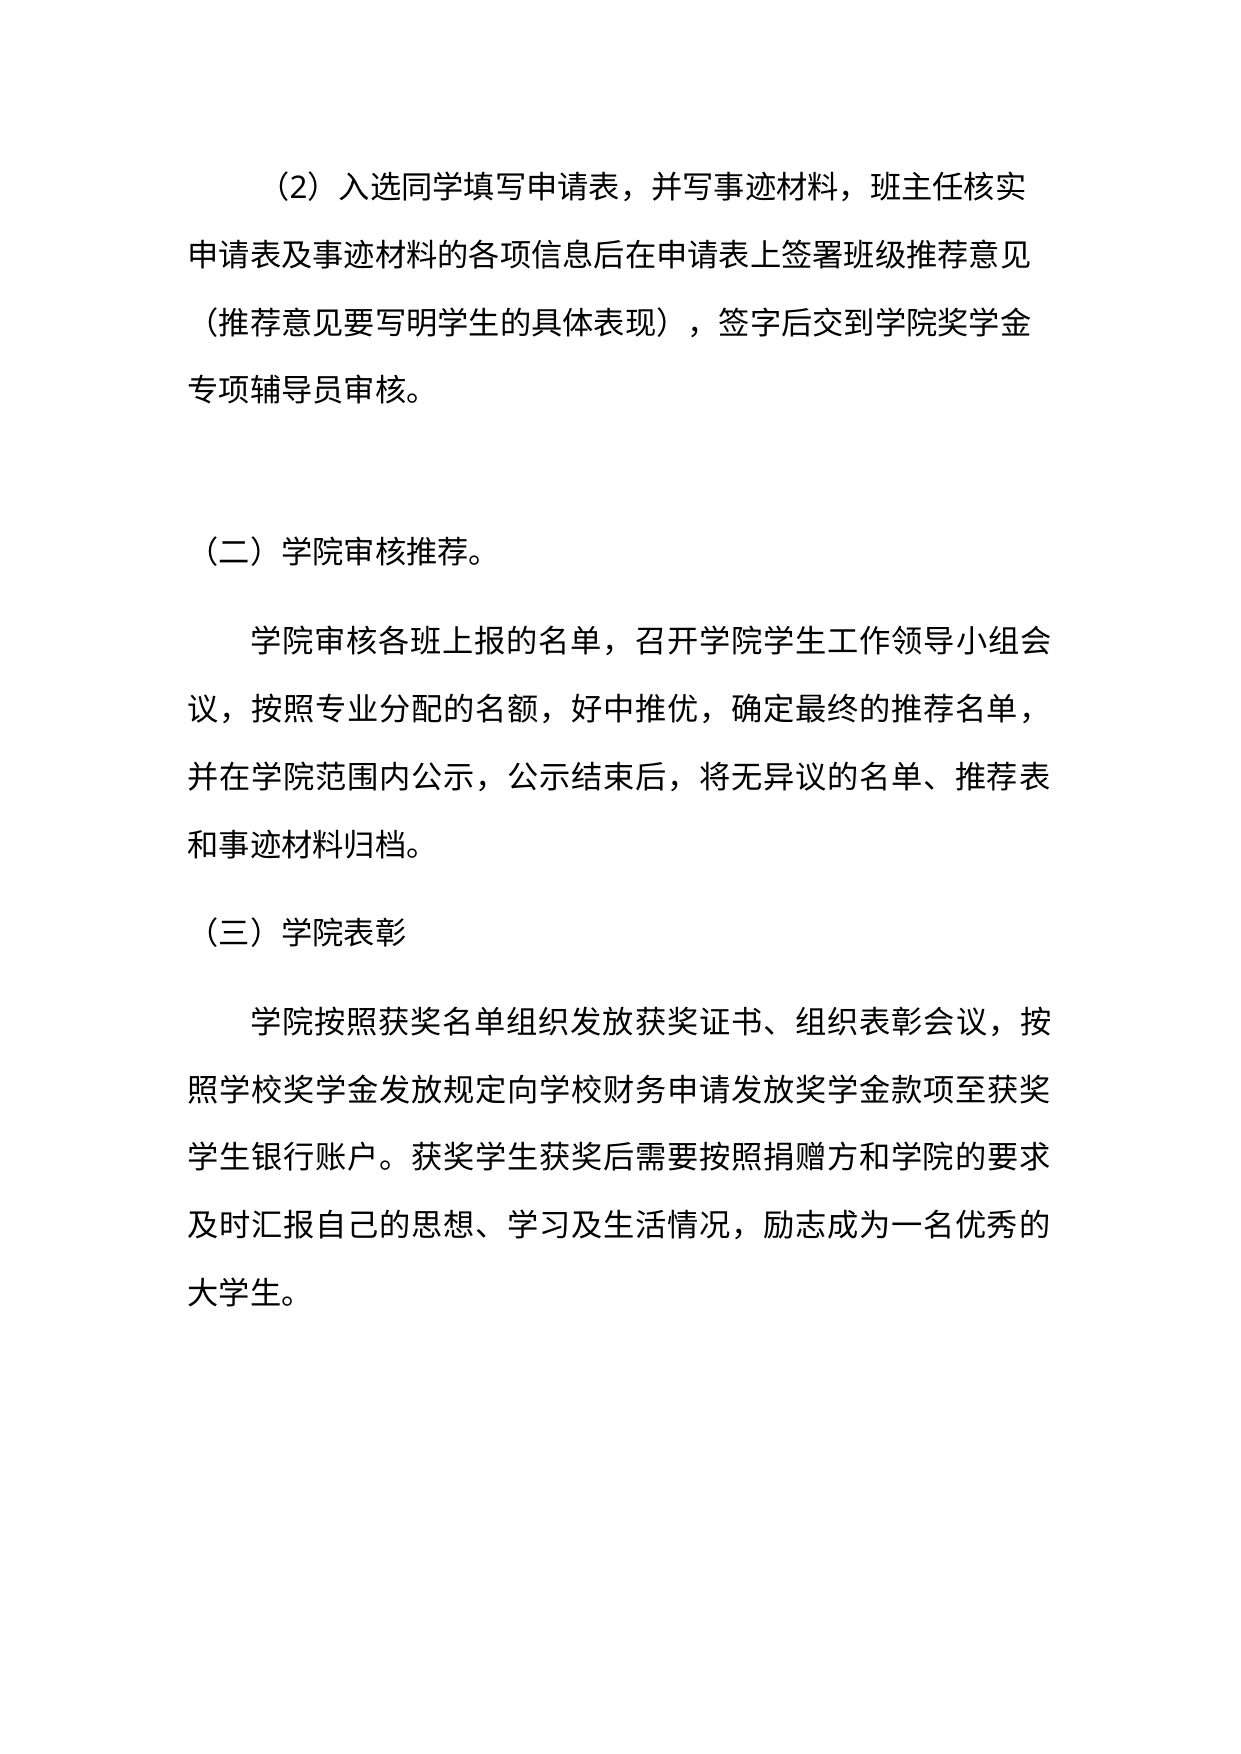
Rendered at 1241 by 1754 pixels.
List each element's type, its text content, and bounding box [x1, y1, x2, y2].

text （二）学院审核推荐。 [187, 528, 1053, 573]
text （2）入选同学填写申请表，并写事迹材料，班主任核实申请表及事迹材料的各项信息后在申请表上签署班级推荐意见（推荐意见要写明学生的具体表现），签字后交到学院奖学金专项辅导员审核。 [187, 162, 1053, 411]
text 学院审核各班上报的名单，召开学院学生工作领导小组会议，按照专业分配的名额，好中推优，确定最终的推荐名单，并在学院范围内公示，公示结束后，将无异议的名单、推荐表和事迹材料归档。 [187, 616, 1053, 865]
text 学院按照获奖名单组织发放获奖证书、组织表彰会议，按照学校奖学金发放规定向学校财务申请发放奖学金款项至获奖学生银行账户。获奖学生获奖后需要按照捐赠方和学院的要求及时汇报自己的思想、学习及生活情况，励志成为一名优秀的大学生。 [187, 997, 1053, 1313]
text （三）学院表彰 [187, 908, 1053, 953]
